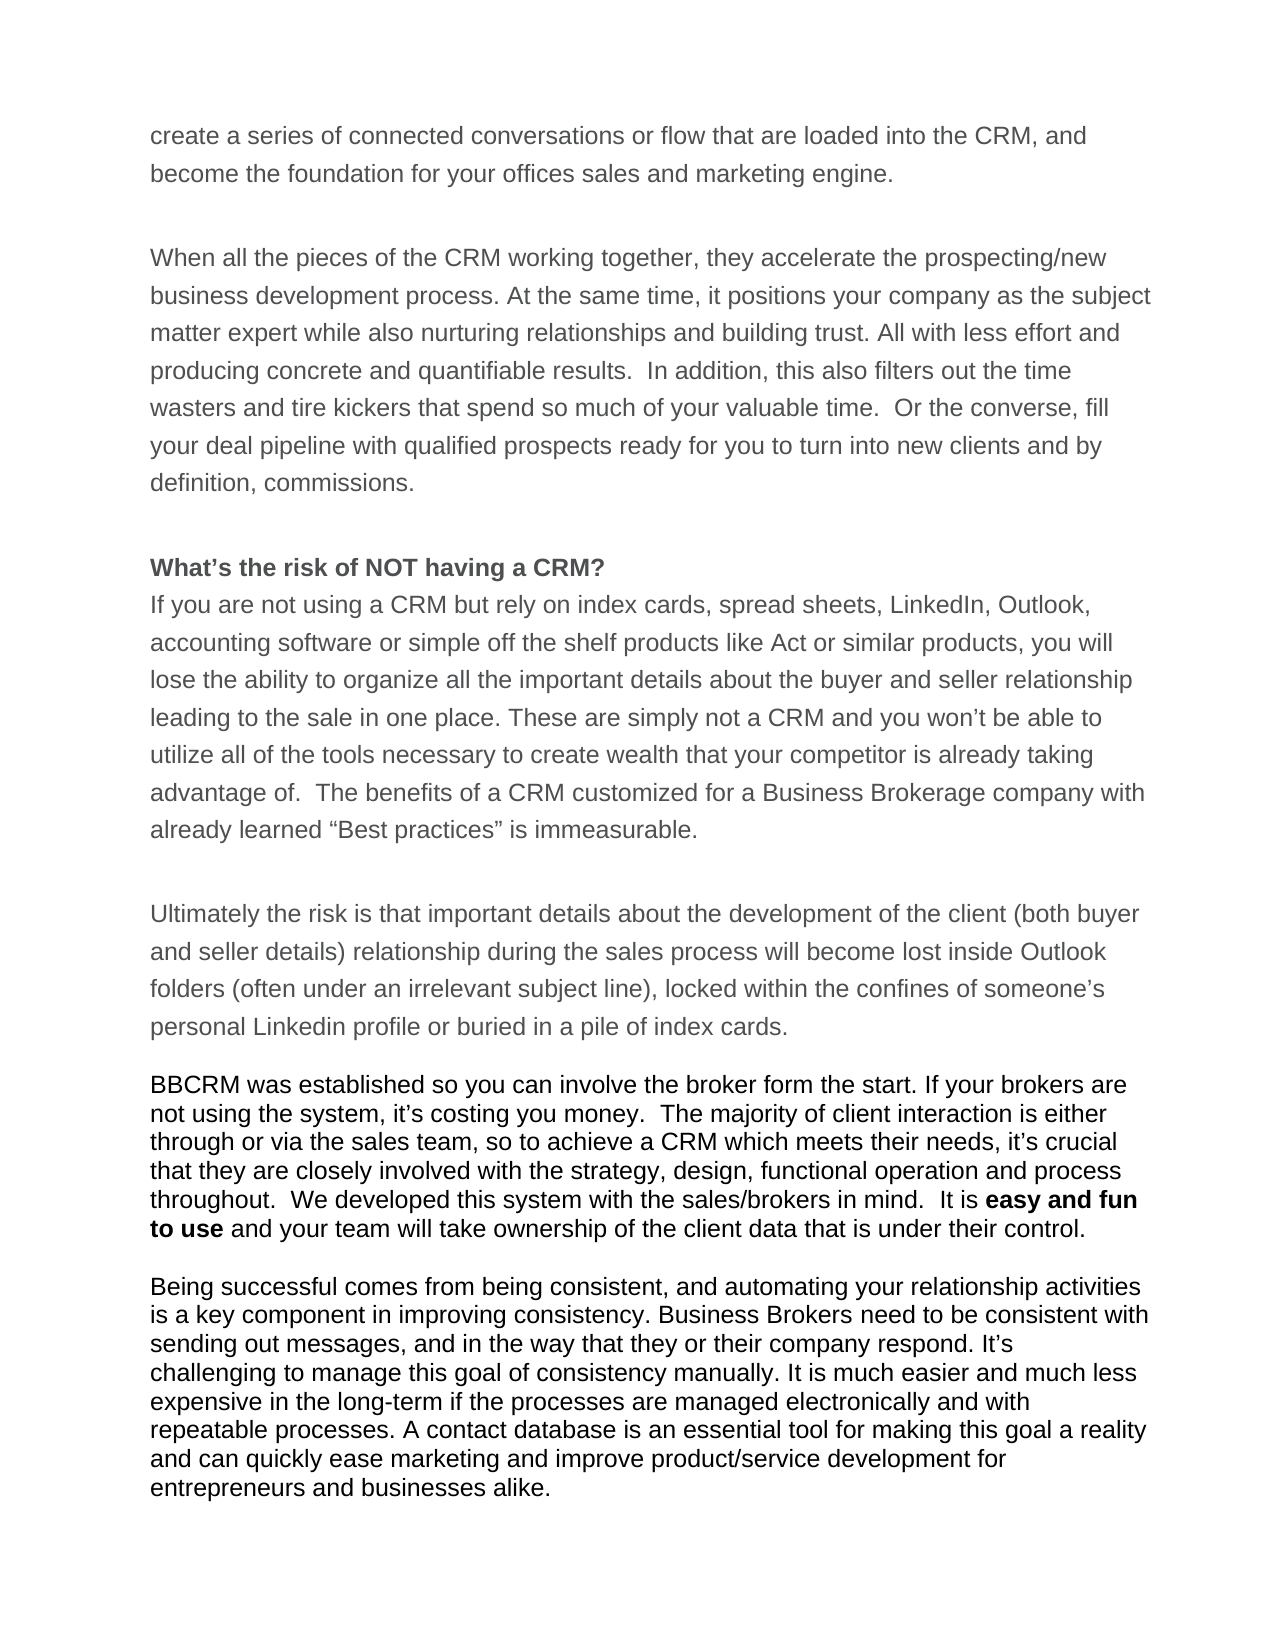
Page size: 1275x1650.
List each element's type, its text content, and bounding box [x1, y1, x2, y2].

text If you are not using a CRM but rely on index cards, spread sheets, LinkedIn, Outlook, accounting software or simple off the shelf products like Act or similar products, you will lose the ability to organize all the important details about the buyer and seller relationship leading to the sale in one place. These are simply not a CRM and you won’t be able to utilize all of the tools necessary to create wealth that your competitor is already taking advantage of. The benefits of a CRM customized for a Business Brokerage company with already learned “Best practices” is immeasurable. [150, 581, 1153, 844]
text Being successful comes from being consistent, and automating your relationship activities is a key component in improving consistency. Business Brokers need to be consistent with sending out messages, and in the way that they or their company respond. It’s challenging to manage this goal of consistency manually. It is much easier and much less expensive in the long-term if the processes are managed electronically and with repeatable processes. A contact database is an essential tool for making this goal a reality and can quickly ease marketing and improve product/service development for entrepreneurs and businesses alike. [150, 1271, 1153, 1501]
text When all the pieces of the CRM working together, they accelerate the prospecting/new business development process. At the same time, it positions your company as the subject matter expert while also nurturing relationships and building trust. All with less effort and producing concrete and quantifiable results. In addition, this also filters out the time wasters and tire kickers that spend so much of your valuable time. Or the converse, fill your deal pipeline with qualified prospects ready for you to turn into new clients and by definition, commissions. [150, 234, 1153, 497]
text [150, 112, 1153, 187]
text What’s the risk of NOT having a CRM? [150, 544, 1153, 581]
text BBCRM was established so you can involve the broker form the start. If your brokers are not using the system, it’s costing you money. The majority of client interaction is either through or via the sales team, so to achieve a CRM which meets their needs, it’s crucial that they are closely involved with the strategy, design, functional operation and process throughout. We developed this system with the sales/brokers in mind. It is easy and fun to use and your team will take ownership of the client data that is under their control. [150, 1070, 1153, 1242]
text Ultimately the risk is that important details about the development of the client (both buyer and seller details) relationship during the sales process will become lost inside Outlook folders (often under an irrelevant subject line), locked within the confines of someone’s personal Linkedin profile or buried in a pile of index cards. [150, 891, 1153, 1041]
